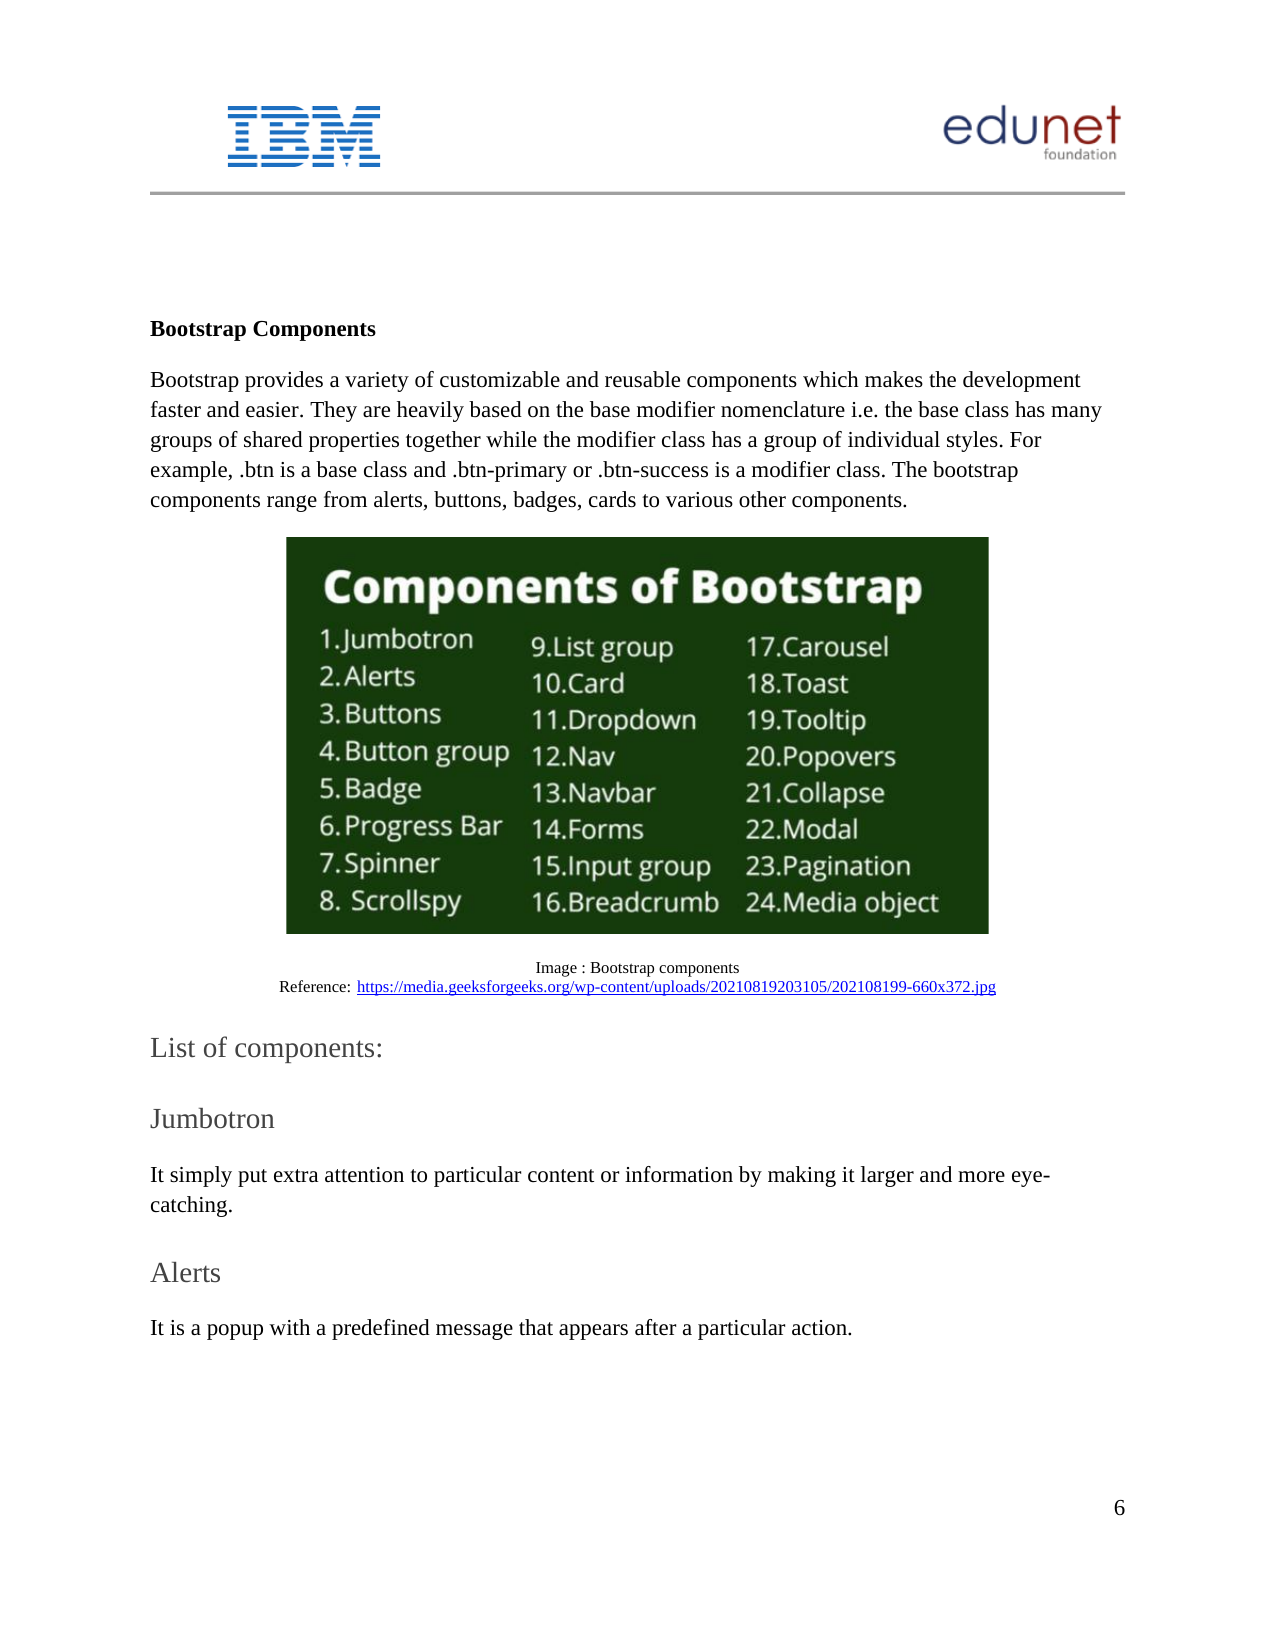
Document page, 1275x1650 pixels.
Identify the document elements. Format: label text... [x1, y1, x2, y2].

text Reference: https://media.geeksforgeeks.org/wp-content/uploads/20210819203105/202108199-660x372.jpg [150, 977, 1125, 996]
text It simply put extra attention to particular content or information by making it larger and more eye-catching. [150, 1161, 1125, 1217]
subtitle List of components: [150, 1030, 1125, 1063]
subtitle Bootstrap Components [150, 314, 1125, 341]
text Image : Bootstrap components [150, 958, 1125, 977]
text It is a popup with a predefined message that appears after a particular action. [150, 1314, 1125, 1340]
picture [941, 95, 1125, 167]
picture [227, 106, 381, 167]
subtitle Alerts [150, 1255, 1125, 1288]
subtitle Jumbotron [150, 1102, 1125, 1135]
picture [286, 537, 989, 934]
text Bootstrap provides a variety of customizable and reusable components which makes the development faster and easier. They are heavily based on the base modifier nomenclature i.e. the base class has many groups of shared properties together while the modifier class has a group of individual styles. For example, .btn is a base class and .btn-primary or .btn-success is a modifier class. The bootstrap components range from alerts, buttons, badges, cards to various other components. [150, 366, 1125, 513]
